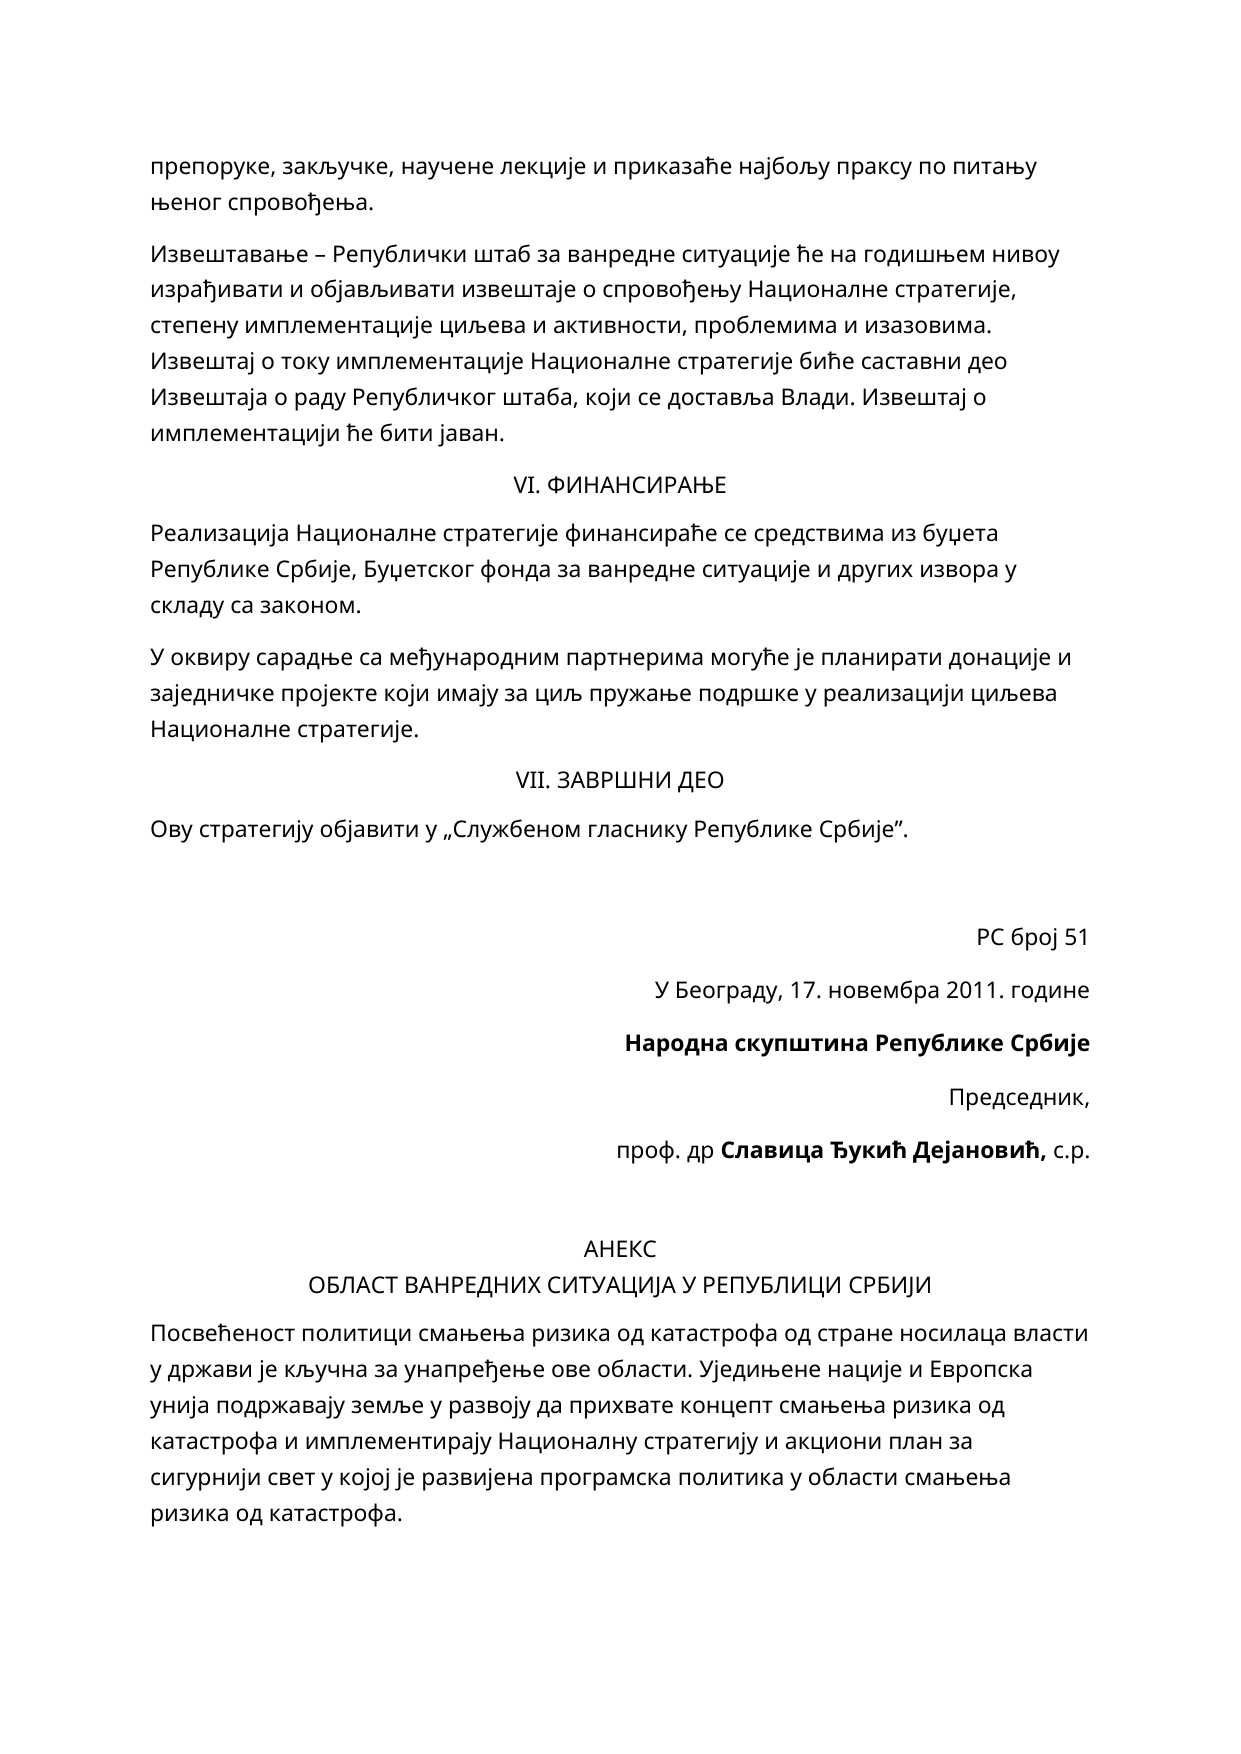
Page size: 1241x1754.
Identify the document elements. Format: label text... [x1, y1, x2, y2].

text VII. ЗАВРШНИ ДЕО [150, 764, 1090, 795]
text У Београду, 17. новембра 2011. године [150, 969, 1090, 1006]
text Реализација Националне стратегије финансираће се средствима из буџета Републике Србије, Буџетског фонда за ванредне ситуације и других извора у складу са законом. [150, 517, 1090, 620]
text Народна скупштина Републике Србије [150, 1022, 1090, 1059]
text Ову стратегију објавити у „Службеном гласнику Републике Србије”. [150, 812, 1090, 844]
text Председник, [150, 1075, 1090, 1112]
text Извештавање – Републички штаб за ванредне ситуације ће на годишњем нивоу израђивати и објављивати извештаје о спровођењу Националне стратегије, степену имплементације циљева и активности, проблемима и изазовима. Извештај о току имплементације Националне стратегије биће саставни део Извештаја о раду Републичког штаба, који се доставља Влади. Извештај о имплементацији ће бити јаван. [150, 237, 1090, 448]
text РС број 51 [150, 916, 1090, 953]
text VI. ФИНАНСИРАЊЕ [150, 469, 1090, 500]
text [150, 150, 1090, 217]
text АНЕКС ОБЛАСТ ВАНРЕДНИХ СИТУАЦИЈА У РЕПУБЛИЦИ СРБИЈИ [150, 1233, 1090, 1300]
text проф. др Славица Ђукић Дејановић, с.р. [150, 1128, 1090, 1166]
text У оквиру сарадње са међународним партнерима могуће је планирати донације и заједничке пројекте који имају за циљ пружање подршке у реализацији циљева Националне стратегије. [150, 641, 1090, 744]
text Посвећеност политици смањења ризика од катастрофа од стране носилаца власти у држави је кључна за унапређење ове области. Уједињене нације и Европска унија подржавају земље у развоју да прихвате концепт смањења ризика од катастрофа и имплементирају Националну стратегију и акциони план за сигурнији свет у којој је развијена програмска политика у области смањења ризика од катастрофа. [150, 1317, 1090, 1528]
